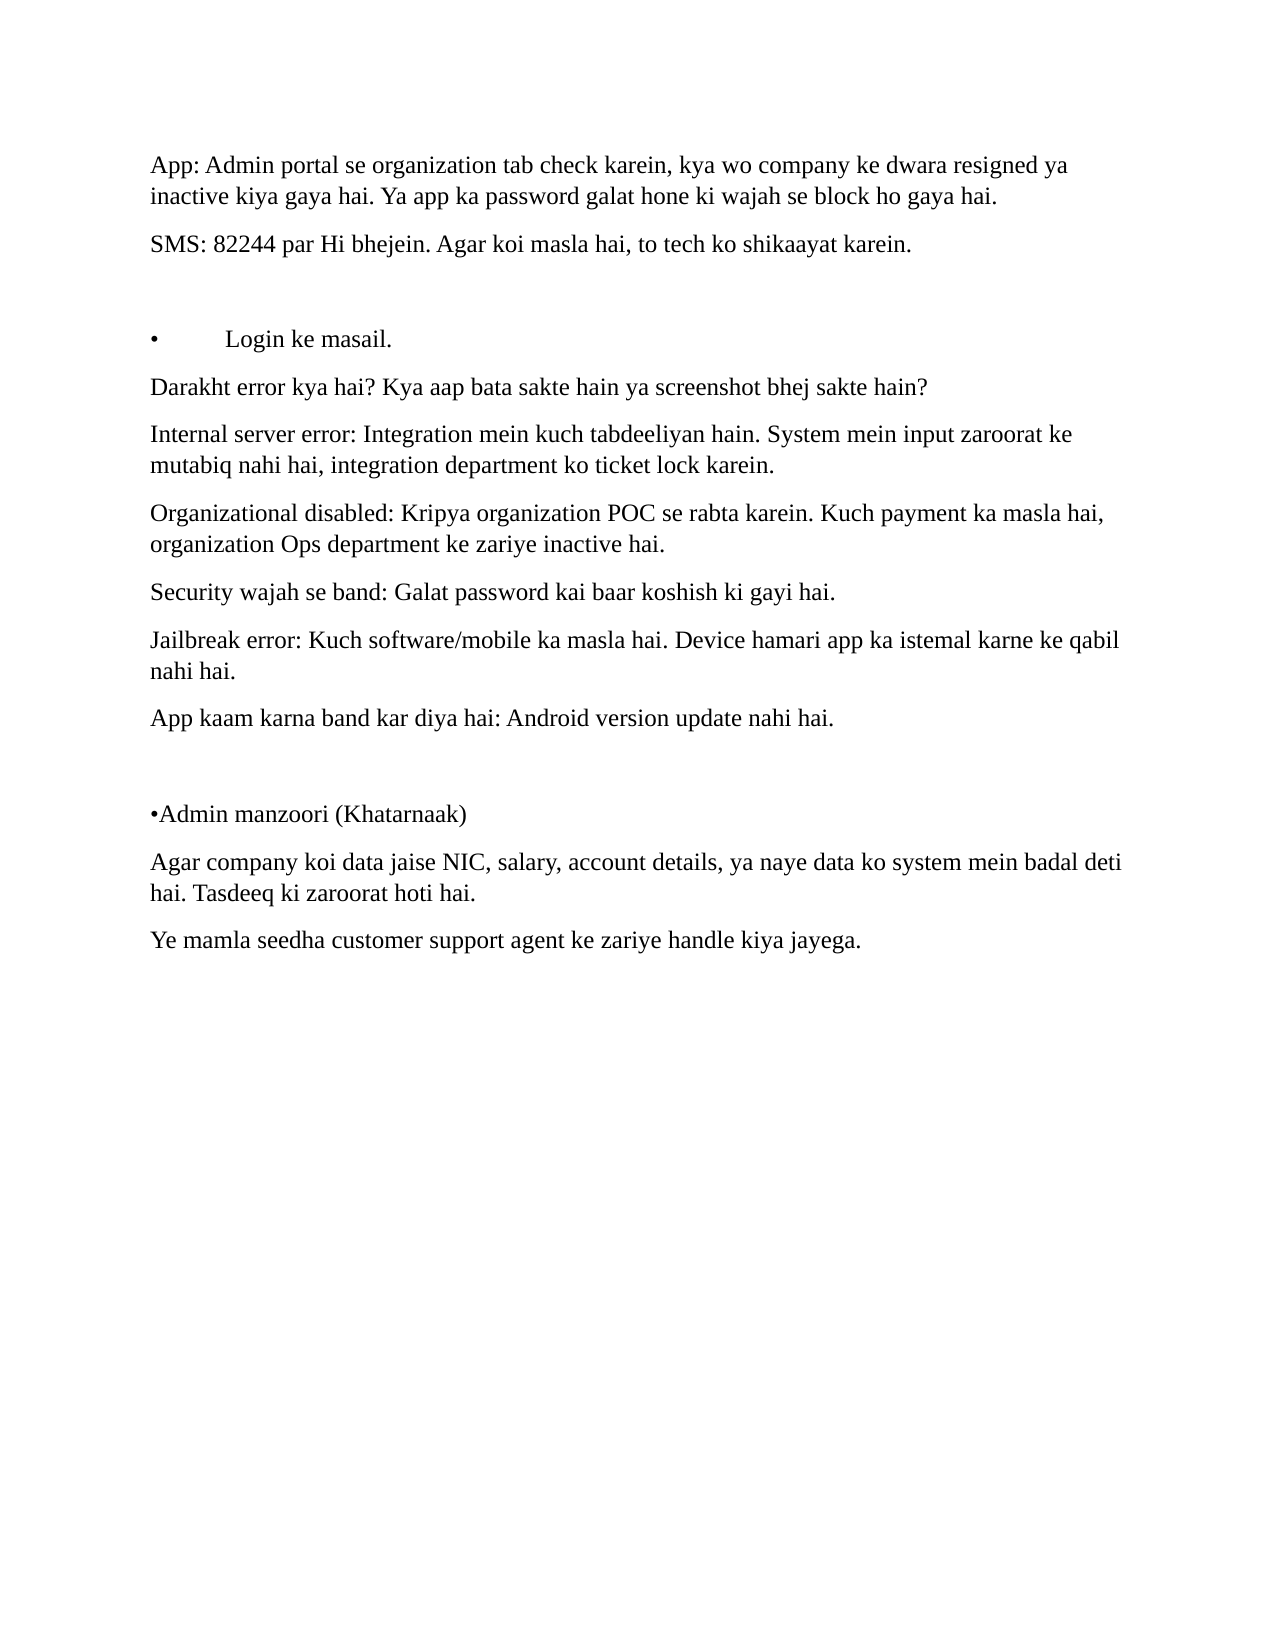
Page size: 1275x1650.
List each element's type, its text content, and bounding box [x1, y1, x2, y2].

text App: Admin portal se organization tab check karein, kya wo company ke dwara resigned ya inactive kiya gaya hai. Ya app ka password galat hone ki wajah se block ho gaya hai. [150, 150, 1125, 210]
text •Admin manzoori (Khatarnaak) [150, 799, 1125, 828]
text Organizational disabled: Kripya organization POC se rabta karein. Kuch payment ka masla hai, organization Ops department ke zariye inactive hai. [150, 498, 1125, 558]
text Internal server error: Integration mein kuch tabdeeliyan hain. System mein input zaroorat ke mutabiq nahi hai, integration department ko ticket lock karein. [150, 419, 1125, 479]
text Jailbreak error: Kuch software/mobile ka masla hai. Device hamari app ka istemal karne ke qabil nahi hai. [150, 625, 1125, 684]
text Darakht error kya hai? Kya aap bata sakte hain ya screenshot bhej sakte hain? [150, 372, 1125, 401]
text • Login ke masail. [150, 324, 1125, 353]
text Security wajah se band: Galat password kai baar koshish ki gayi hai. [150, 577, 1125, 606]
text Agar company koi data jaise NIC, salary, account details, ya naye data ko system mein badal deti hai. Tasdeeq ki zaroorat hoti hai. [150, 847, 1125, 906]
text App kaam karna band kar diya hai: Android version update nahi hai. [150, 703, 1125, 732]
text SMS: 82244 par Hi bhejein. Agar koi masla hai, to tech ko shikaayat karein. [150, 229, 1125, 257]
text Ye mamla seedha customer support agent ke zariye handle kiya jayega. [150, 925, 1125, 954]
